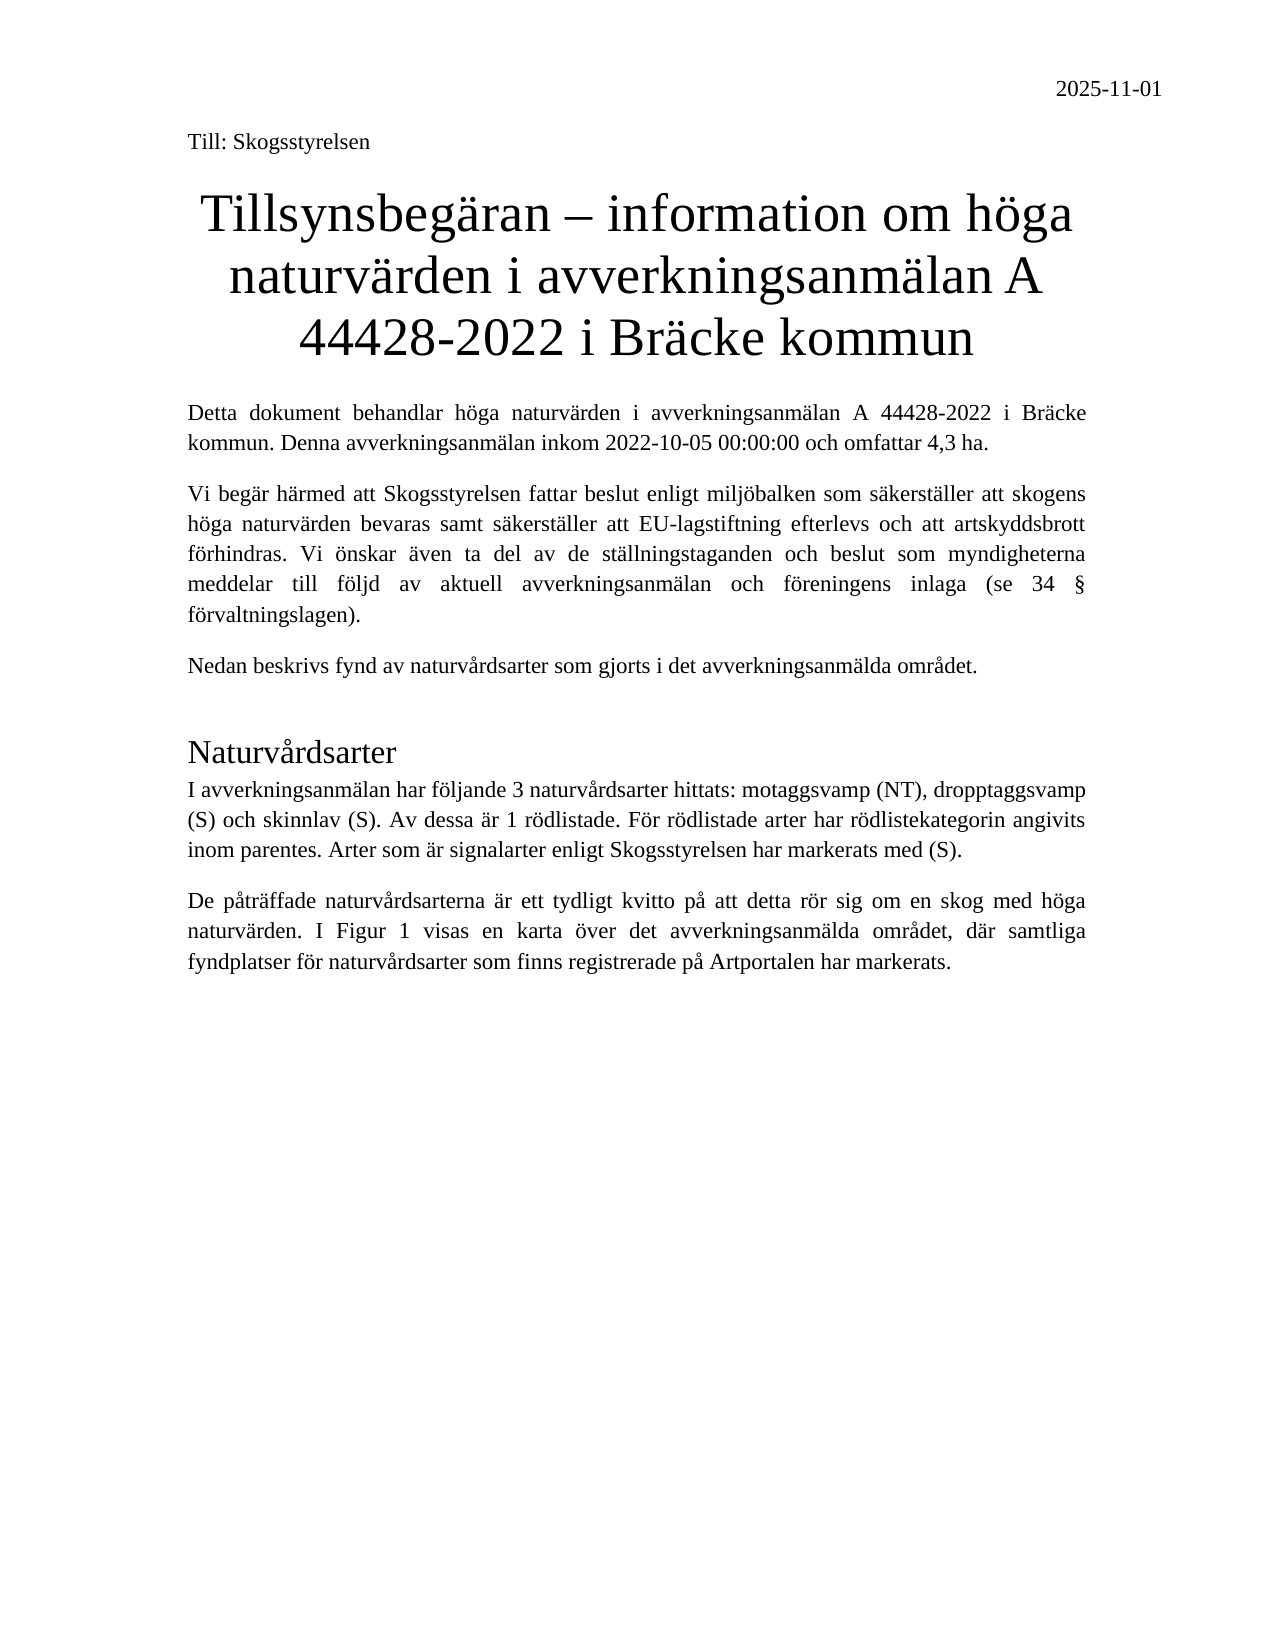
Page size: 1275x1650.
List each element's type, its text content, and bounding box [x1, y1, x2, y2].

text Detta dokument behandlar höga naturvärden i avverkningsanmälan A 44428-2022 i Bräcke kommun. Denna avverkningsanmälan inkom 2022-10-05 00:00:00 och omfattar 4,3 ha. [187, 398, 1087, 455]
text Nedan beskrivs fynd av naturvårdsarter som gjorts i det avverkningsanmälda området. [187, 652, 1087, 678]
text De påträffade naturvårdsarterna är ett tydligt kvitto på att detta rör sig om en skog med höga naturvärden. I Figur 1 visas en karta över det avverkningsanmälda området, där samtliga fyndplatser för naturvårdsarter som finns registrerade på Artportalen har markerats. [187, 887, 1087, 974]
text I avverkningsanmälan har följande 3 naturvårdsarter hittats: motaggsvamp (NT), dropptaggsvamp (S) och skinnlav (S). Av dessa är 1 rödlistade. För rödlistade arter har rödlistekategorin angivits inom parentes. Arter som är signalarter enligt Skogsstyrelsen har markerats med (S). [187, 776, 1087, 863]
text Vi begär härmed att Skogsstyrelsen fattar beslut enligt miljöbalken som säkerställer att skogens höga naturvärden bevaras samt säkerställer att EU-lagstiftning efterlevs och att artskyddsbrott förhindras. Vi önskar även ta del av de ställningstaganden och beslut som myndigheterna meddelar till följd av aktuell avverkningsanmälan och föreningens inlaga (se 34 § förvaltningslagen). [187, 480, 1087, 627]
subtitle Naturvårdsarter [187, 732, 1087, 770]
title Tillsynsbegäran – information om höga naturvärden i avverkningsanmälan A 44428-2022 i Bräcke kommun [187, 180, 1087, 367]
